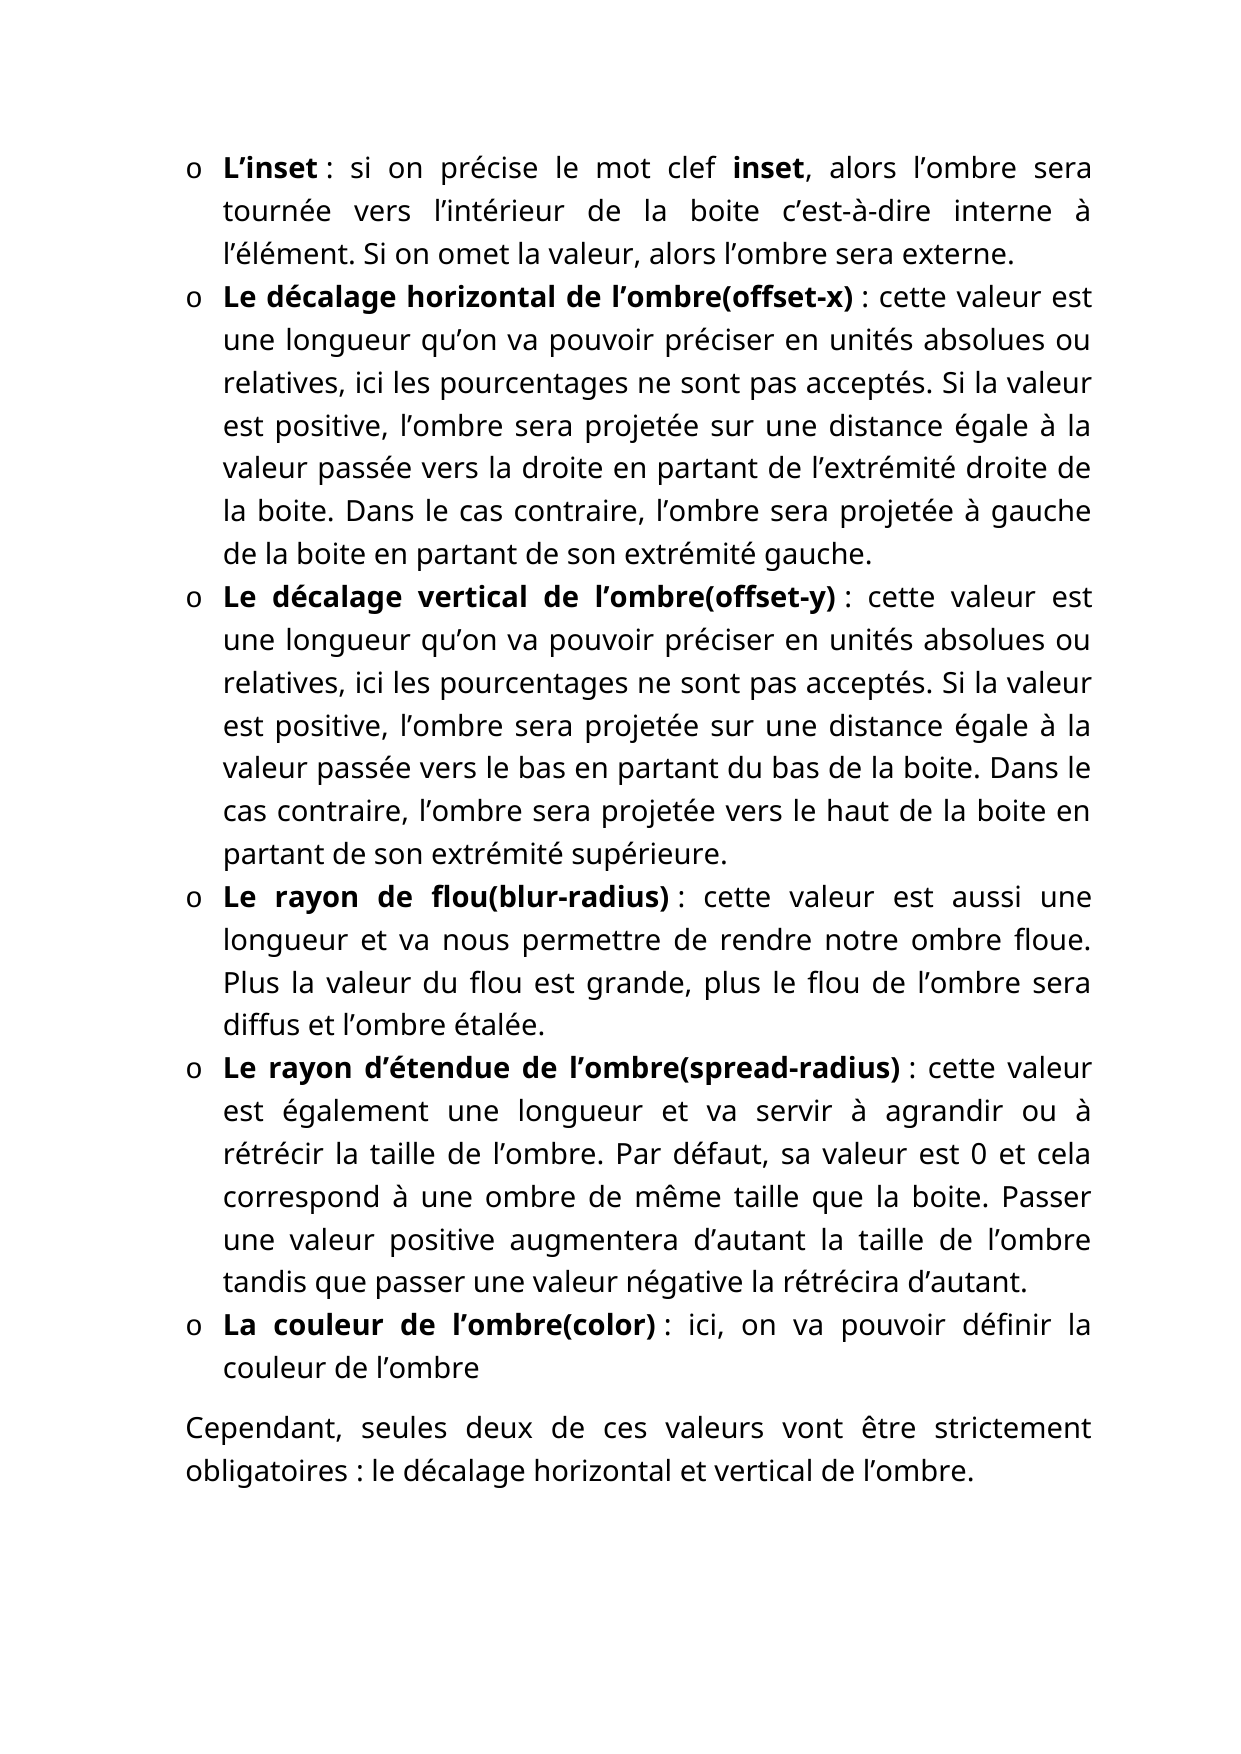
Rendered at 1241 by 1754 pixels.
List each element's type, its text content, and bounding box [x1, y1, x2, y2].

list Le rayon de flou(blur-radius) : cette valeur est aussi une longueur et va nous permettre de rendre notre ombre floue. Plus la valeur du flou est grande, plus le flou de l’ombre sera diffus et l’ombre étalée. [185, 876, 1093, 1044]
text Cependant, seules deux de ces valeurs vont être strictement obligatoires : le décalage horizontal et vertical de l’ombre. [185, 1407, 1093, 1489]
list L’inset : si on précise le mot clef inset, alors l’ombre sera tournée vers l’intérieur de la boite c’est-à-dire interne à l’élément. Si on omet la valeur, alors l’ombre sera externe. [185, 148, 1093, 273]
list Le rayon d’étendue de l’ombre(spread-radius) : cette valeur est également une longueur et va servir à agrandir ou à rétrécir la taille de l’ombre. Par défaut, sa valeur est 0 et cela correspond à une ombre de même taille que la boite. Passer une valeur positive augmentera d’autant la taille de l’ombre tandis que passer une valeur négative la rétrécira d’autant. [185, 1047, 1093, 1301]
list La couleur de l’ombre(color) : ici, on va pouvoir définir la couleur de l’ombre [185, 1304, 1093, 1387]
list Le décalage horizontal de l’ombre(offset-x) : cette valeur est une longueur qu’on va pouvoir préciser en unités absolues ou relatives, ici les pourcentages ne sont pas acceptés. Si la valeur est positive, l’ombre sera projetée sur une distance égale à la valeur passée vers la droite en partant de l’extrémité droite de la boite. Dans le cas contraire, l’ombre sera projetée à gauche de la boite en partant de son extrémité gauche. [185, 276, 1093, 573]
list Le décalage vertical de l’ombre(offset-y) : cette valeur est une longueur qu’on va pouvoir préciser en unités absolues ou relatives, ici les pourcentages ne sont pas acceptés. Si la valeur est positive, l’ombre sera projetée sur une distance égale à la valeur passée vers le bas en partant du bas de la boite. Dans le cas contraire, l’ombre sera projetée vers le haut de la boite en partant de son extrémité supérieure. [185, 576, 1093, 873]
